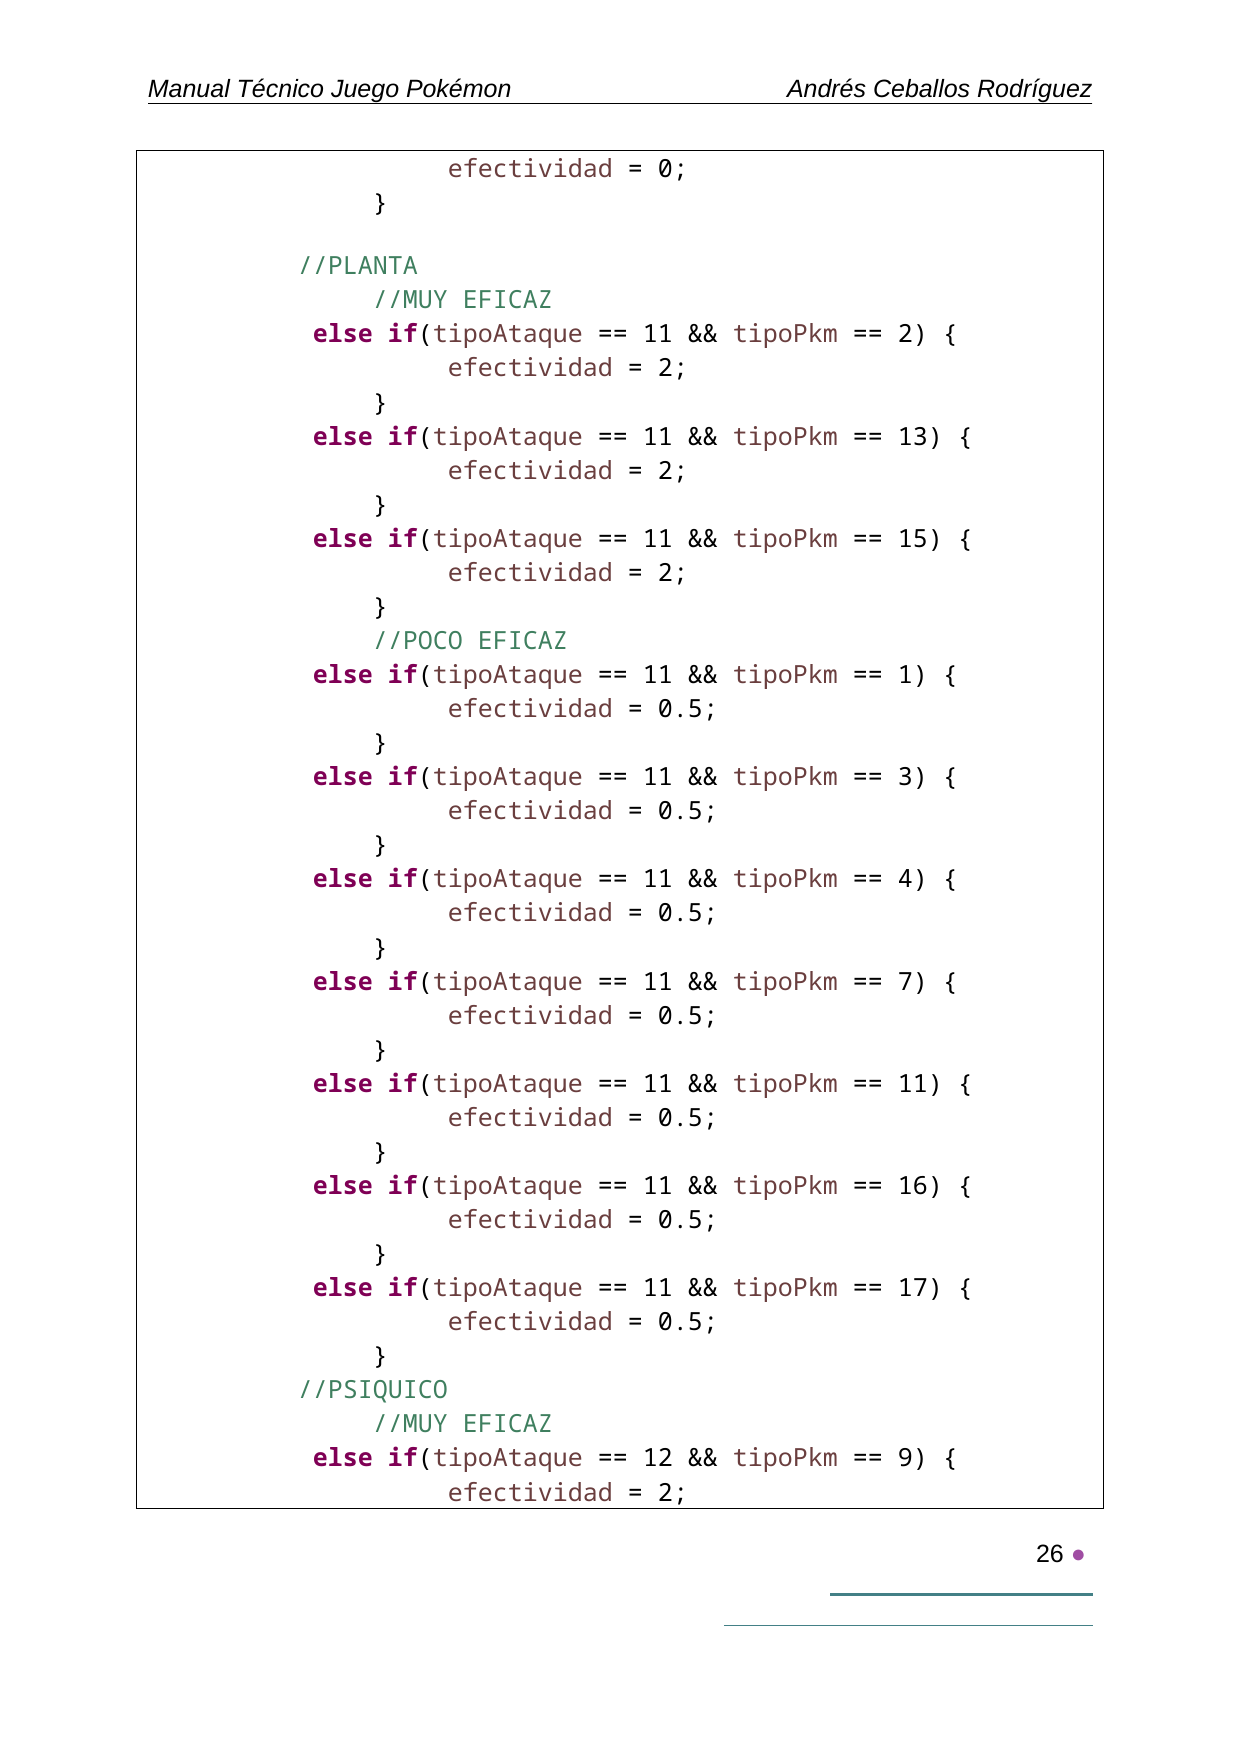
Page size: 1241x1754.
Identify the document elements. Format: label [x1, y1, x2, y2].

table_header [137, 151, 1103, 1508]
